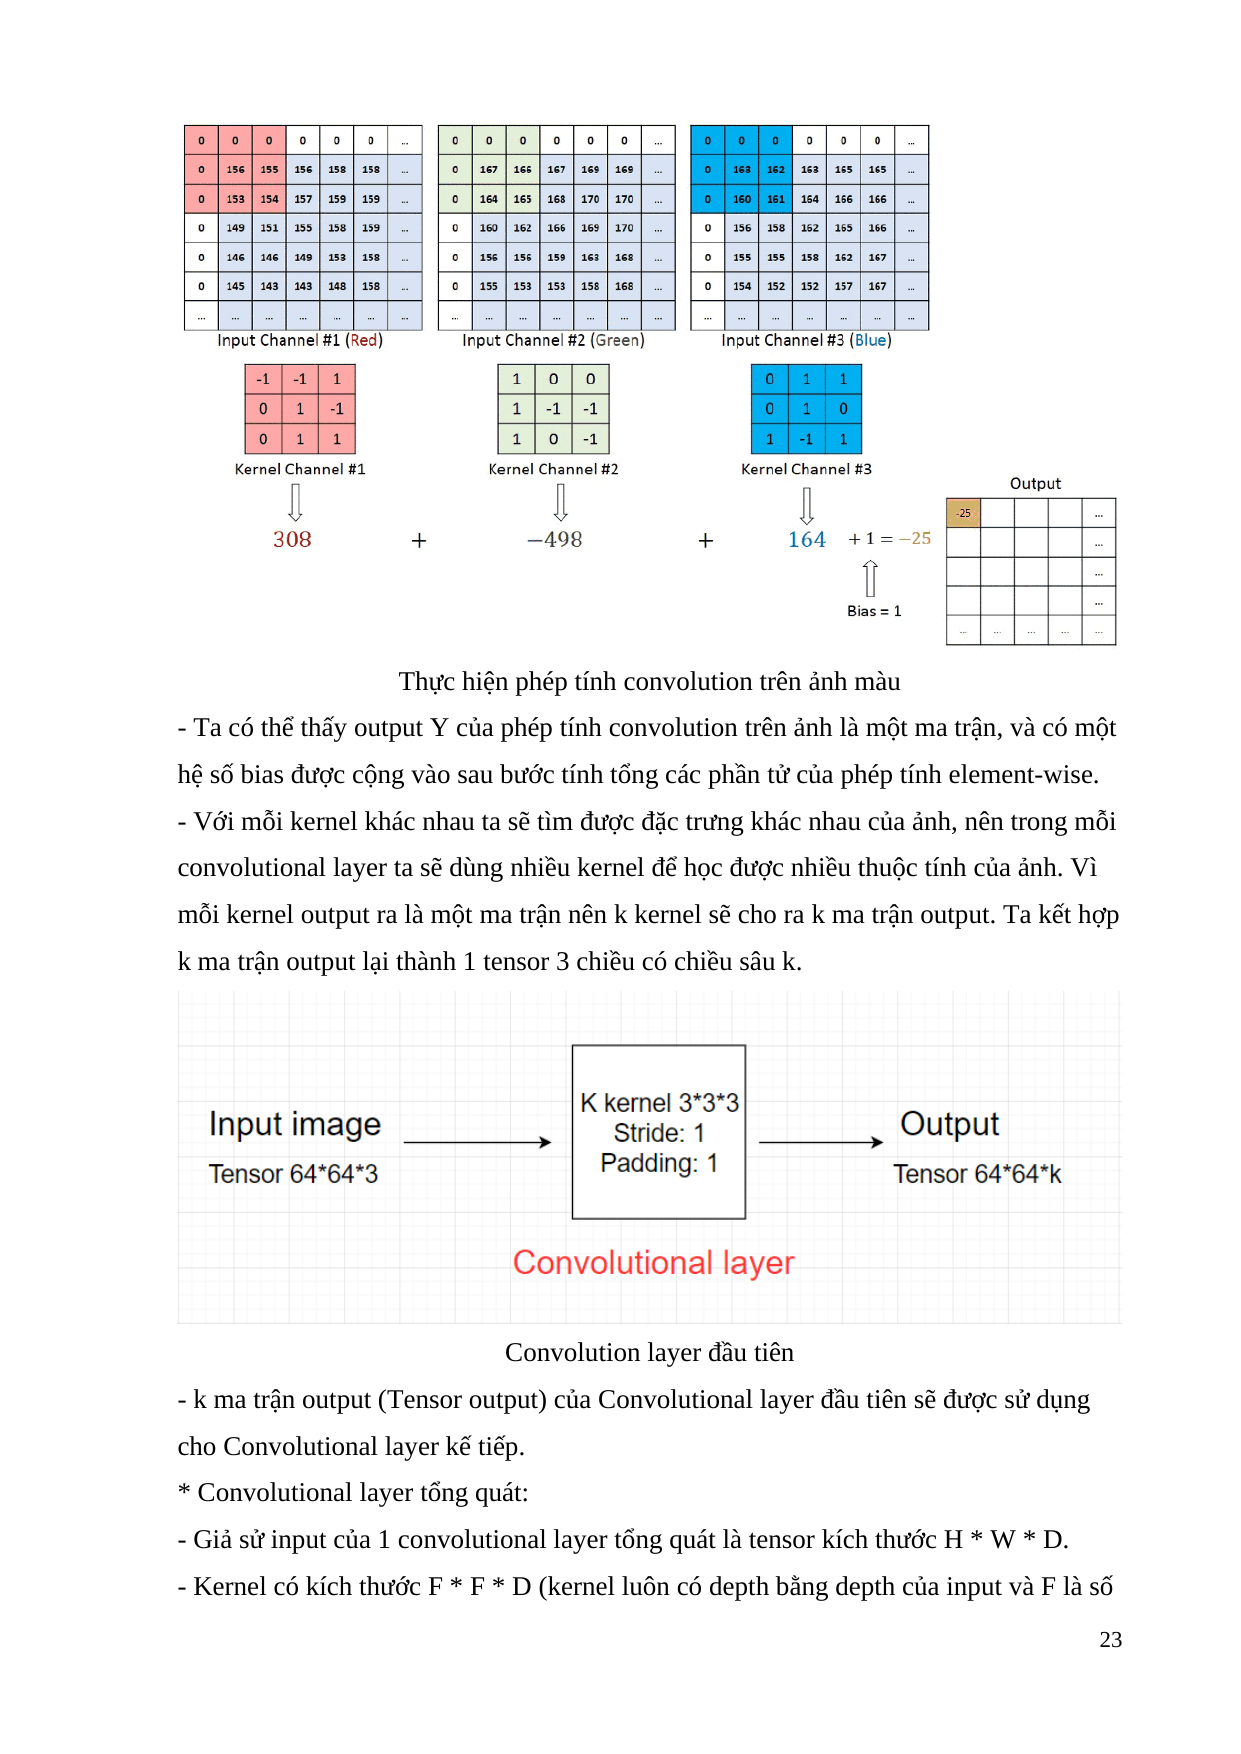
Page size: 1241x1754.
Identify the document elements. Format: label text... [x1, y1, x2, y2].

text Thực hiện phép tính convolution trên ảnh màu [177, 650, 1122, 696]
picture [177, 118, 1123, 650]
text Convolution layer đầu tiên [177, 1336, 1122, 1368]
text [177, 1570, 1122, 1601]
text - Với mỗi kernel khác nhau ta sẽ tìm được đặc trưng khác nhau của ảnh, nên trong mỗi convolutional layer ta sẽ dùng nhiều kernel để học được nhiều thuộc tính của ảnh. Vì mỗi kernel output ra là một ma trận nên k kernel sẽ cho ra k ma trận output. Ta kết hợp k ma trận output lại thành 1 tensor 3 chiều có chiều sâu k. [177, 805, 1122, 976]
text - Giả sử input của 1 convolutional layer tổng quát là tensor kích thước H * W * D. [177, 1523, 1122, 1554]
text - k ma trận output (Tensor output) của Convolutional layer đầu tiên sẽ được sử dụng cho Convolutional layer kế tiếp. [177, 1383, 1122, 1461]
text - Ta có thể thấy output Y của phép tính convolution trên ảnh là một ma trận, và có một hệ số bias được cộng vào sau bước tính tổng các phần tử của phép tính element-wise. [177, 712, 1122, 789]
text * Convolutional layer tổng quát: [177, 1476, 1122, 1508]
picture [177, 991, 1123, 1324]
